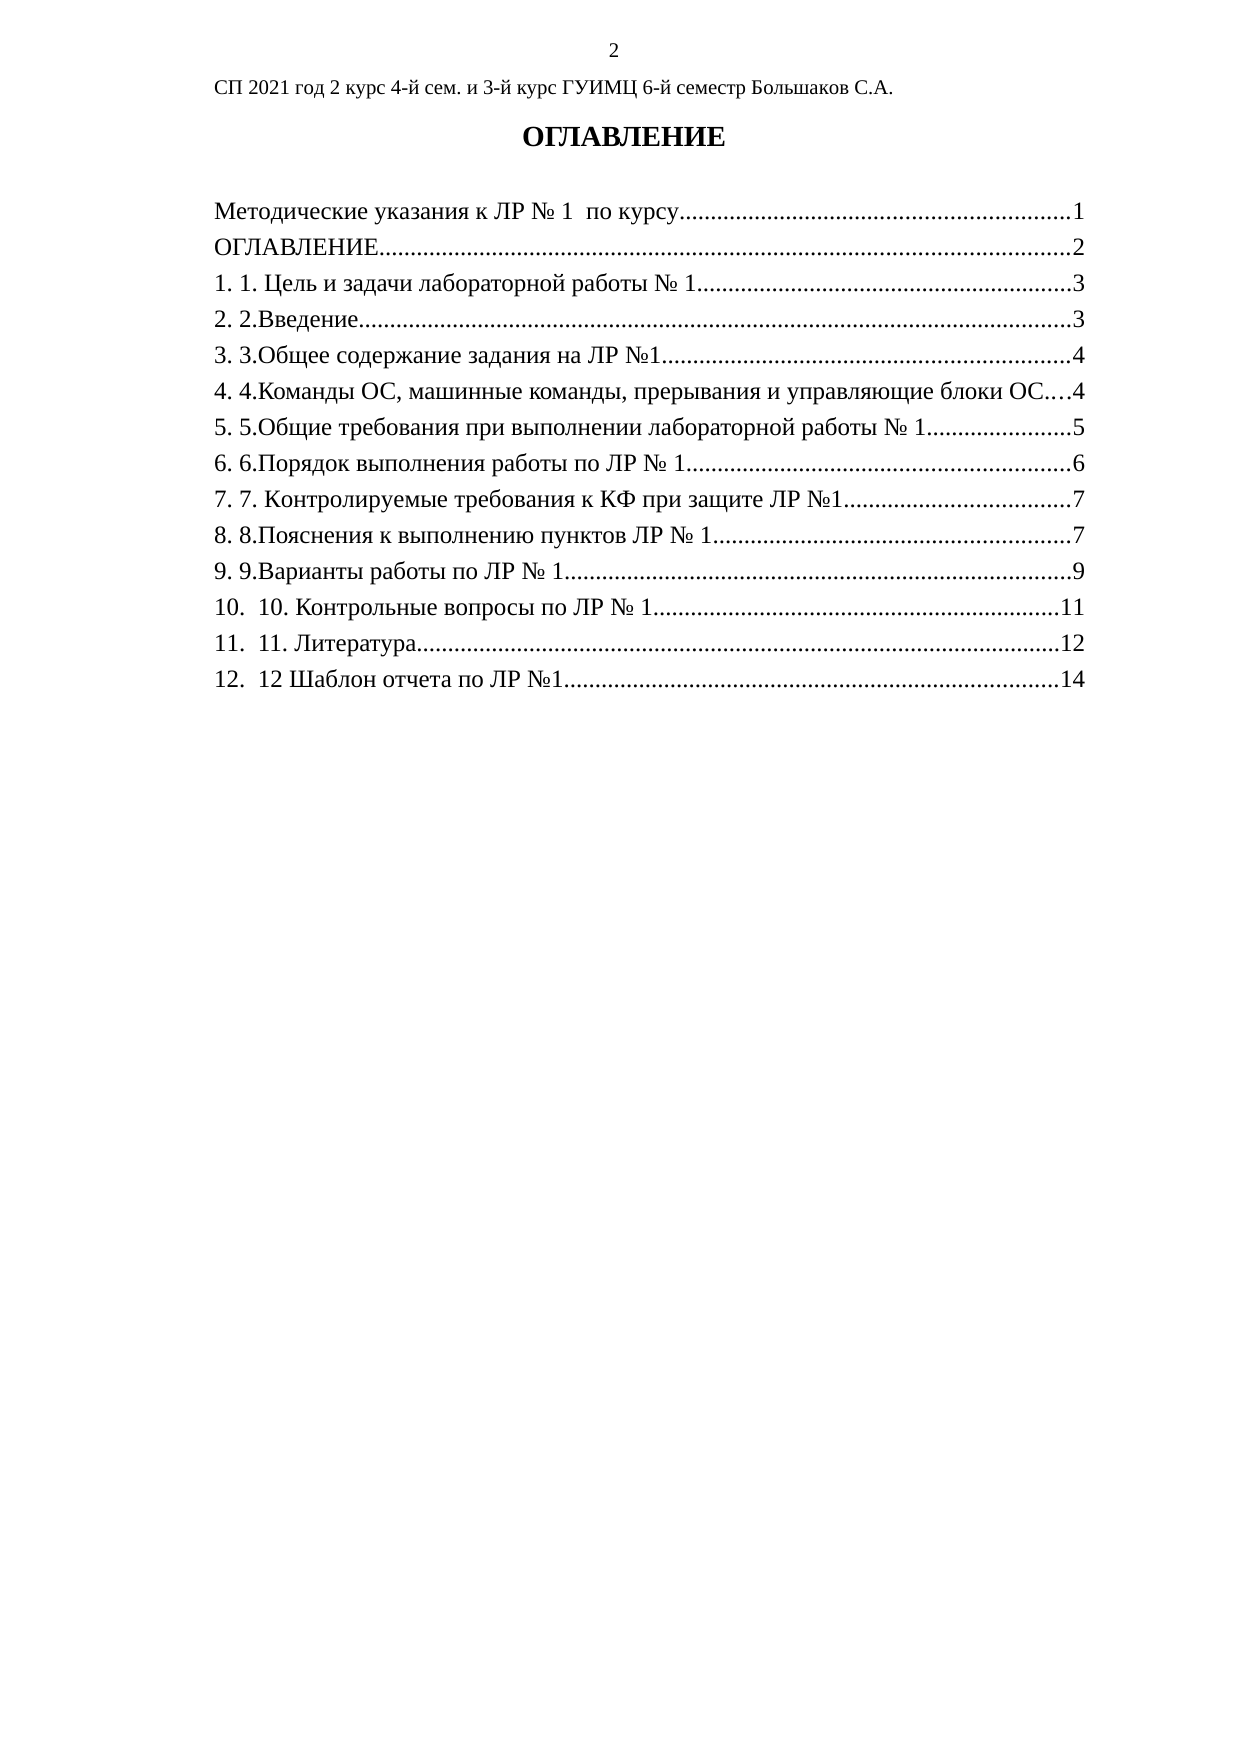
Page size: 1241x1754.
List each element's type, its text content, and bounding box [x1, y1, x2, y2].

text 10. 10. Контрольные вопросы по ЛР № 1 11 [140, 592, 1107, 621]
text 8. 8.Пояснения к выполнению пунктов ЛР № 1 7 [140, 520, 1107, 549]
text 9. 9.Варианты работы по ЛР № 1 9 [140, 556, 1107, 584]
text 2. 2.Введение 3 [140, 304, 1107, 333]
text ОГЛАВЛЕНИЕ 2 [140, 232, 1107, 261]
text 4. 4.Команды ОС, машинные команды, прерывания и управляющие блоки ОС. 4 [140, 376, 1107, 405]
subtitle ОГЛАВЛЕНИЕ [140, 119, 1107, 152]
text 11. 11. Литература 12 [140, 628, 1107, 656]
text 12. 12 Шаблон отчета по ЛР №1 14 [140, 664, 1107, 692]
text 6. 6.Порядок выполнения работы по ЛР № 1 6 [140, 448, 1107, 477]
text Методические указания к ЛР № 1 по курсу 1 [140, 196, 1107, 225]
text 5. 5.Общие требования при выполнении лабораторной работы № 1 5 [140, 412, 1107, 441]
text 7. 7. Контролируемые требования к КФ при защите ЛР №1 7 [140, 484, 1107, 513]
text 1. 1. Цель и задачи лабораторной работы № 1 3 [140, 268, 1107, 297]
text 3. 3.Общее содержание задания на ЛР №1 4 [140, 340, 1107, 369]
